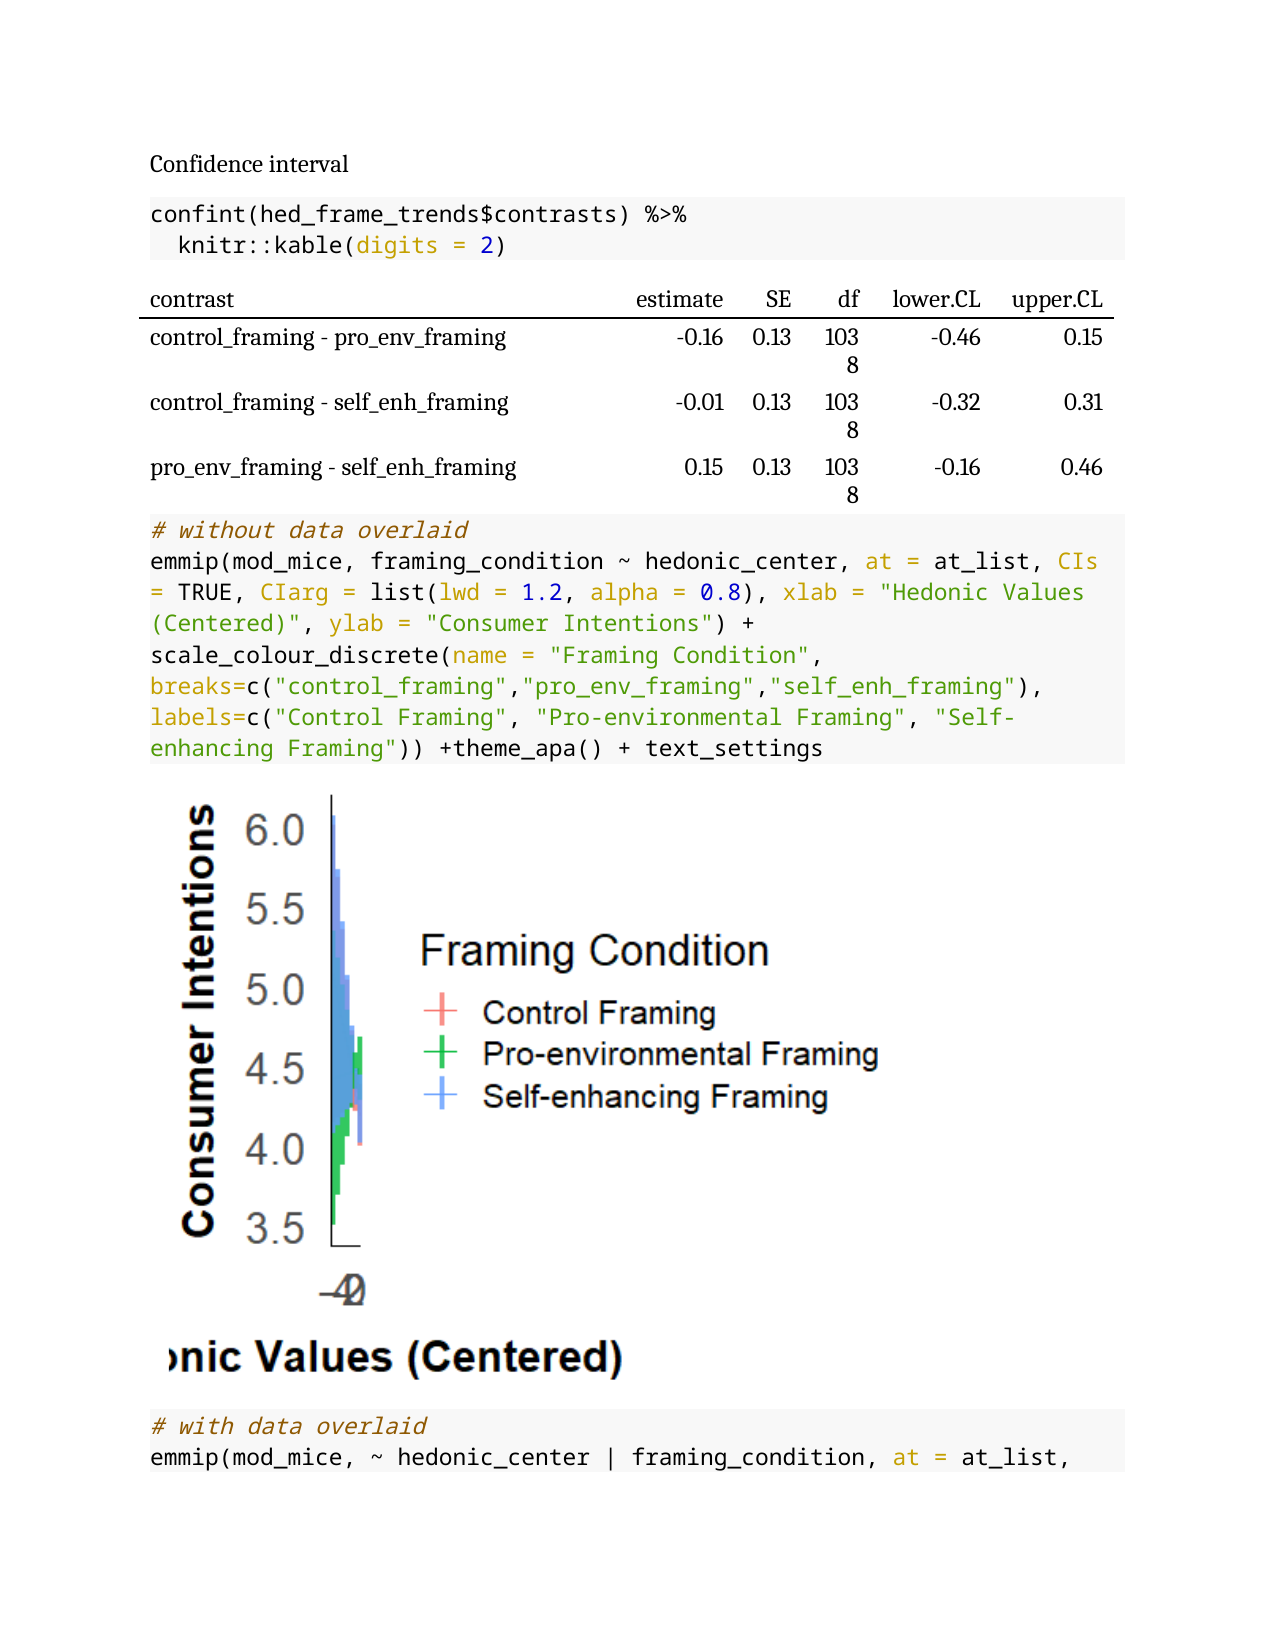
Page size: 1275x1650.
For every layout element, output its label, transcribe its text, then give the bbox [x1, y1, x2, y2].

picture [168, 784, 927, 1391]
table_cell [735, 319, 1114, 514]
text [150, 1409, 1125, 1472]
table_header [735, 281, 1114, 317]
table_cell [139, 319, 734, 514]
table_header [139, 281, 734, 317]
text Confidence interval [150, 150, 1125, 179]
text confint(hed_frame_trends$contrasts) %>% knitr::kable(digits = 2) [150, 197, 1125, 260]
text # without data overlaid emmip(mod_mice, framing_condition ~ hedonic_center, at = at_list, CIs = TRUE, CIarg = list(lwd = 1.2, alpha = 0.8), xlab = "Hedonic Values (Centered)", ylab = "Consumer Intentions") + scale_colour_discrete(name = "Framing Condition", breaks=c("control_framing","pro_env_framing","self_enh_framing"), labels=c("Control Framing", "Pro-environmental Framing", "Self-enhancing Framing")) +theme_apa() + text_settings [150, 514, 1125, 764]
